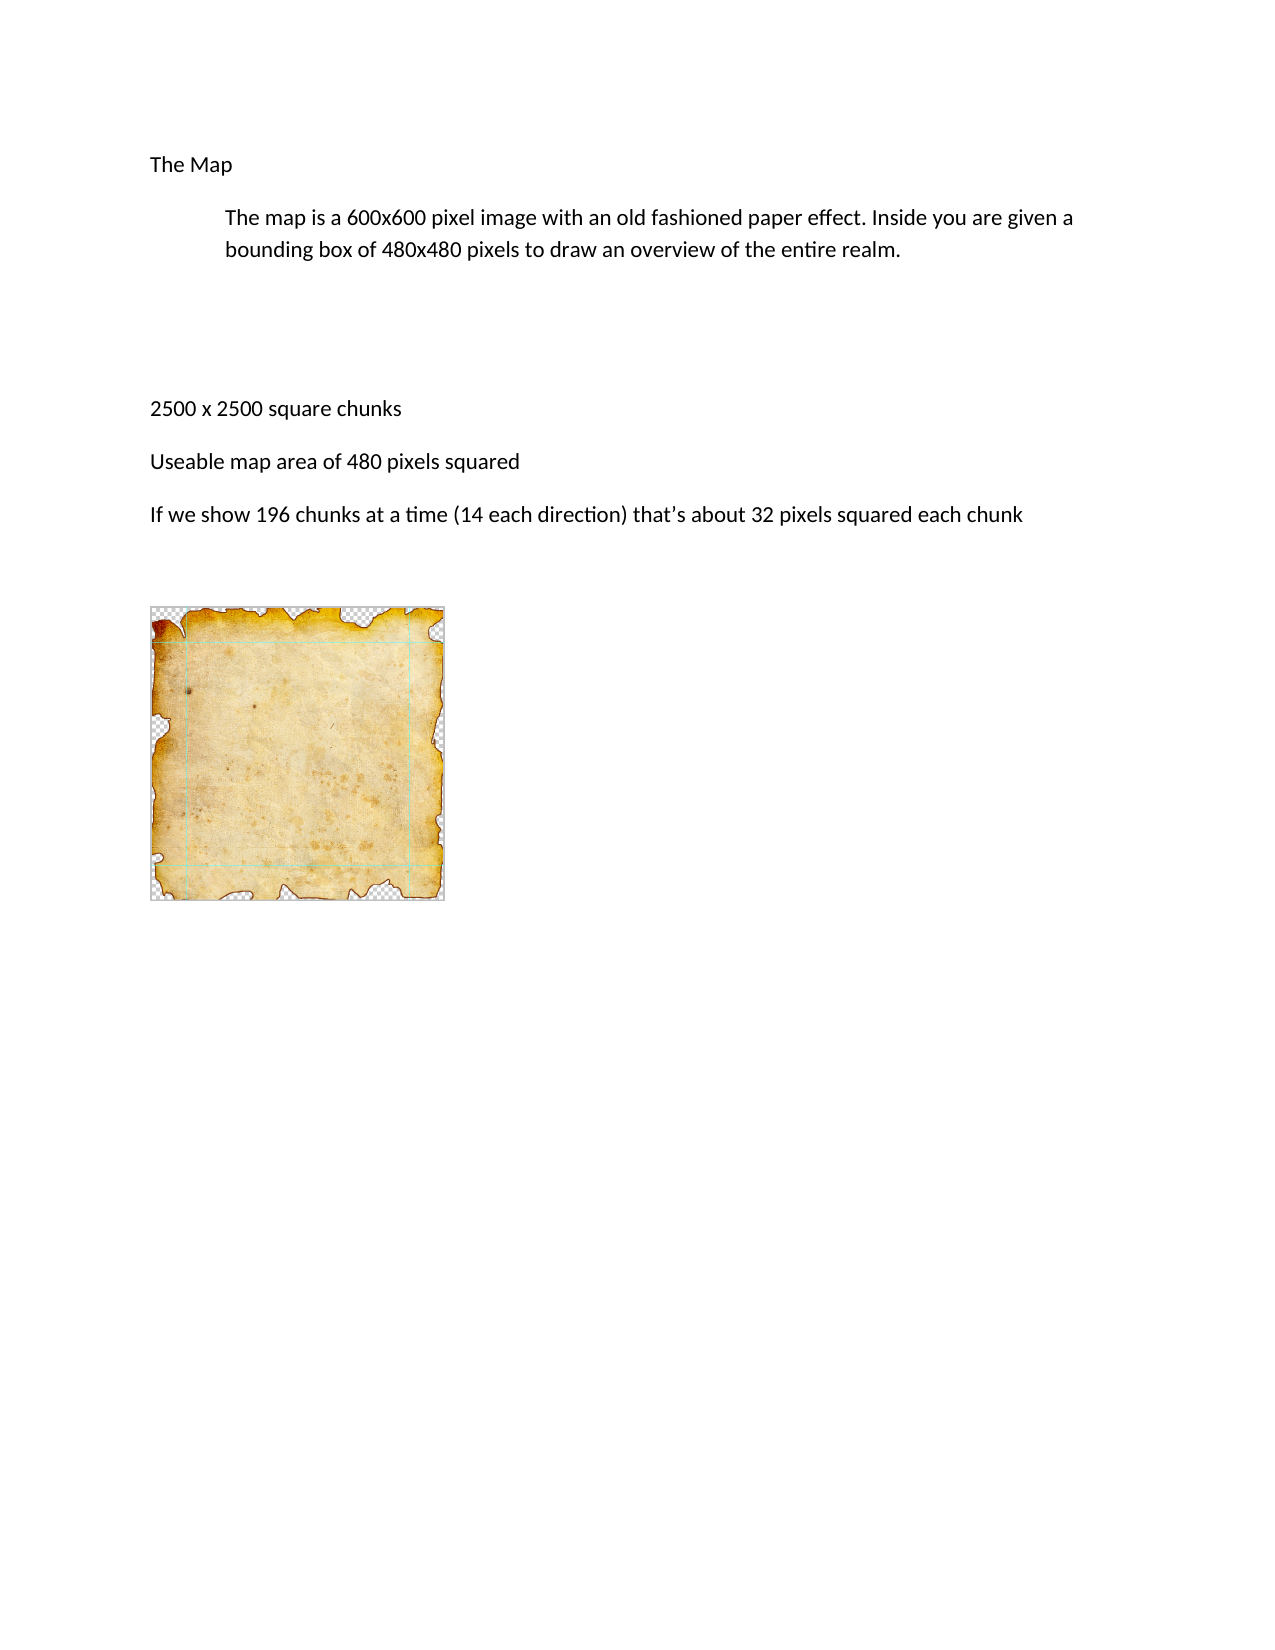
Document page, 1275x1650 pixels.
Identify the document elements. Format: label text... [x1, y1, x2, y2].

text The map is a 600x600 pixel image with an old fashioned paper effect. Inside you are given a bounding box of 480x480 pixels to draw an overview of the entire realm. [225, 203, 1125, 263]
picture [150, 606, 445, 901]
text 2500 x 2500 square chunks [150, 394, 1125, 422]
text If we show 196 chunks at a time (14 each direction) that’s about 32 pixels squared each chunk [150, 500, 1125, 528]
text Useable map area of 480 pixels squared [150, 447, 1125, 475]
text The Map [150, 150, 1125, 178]
